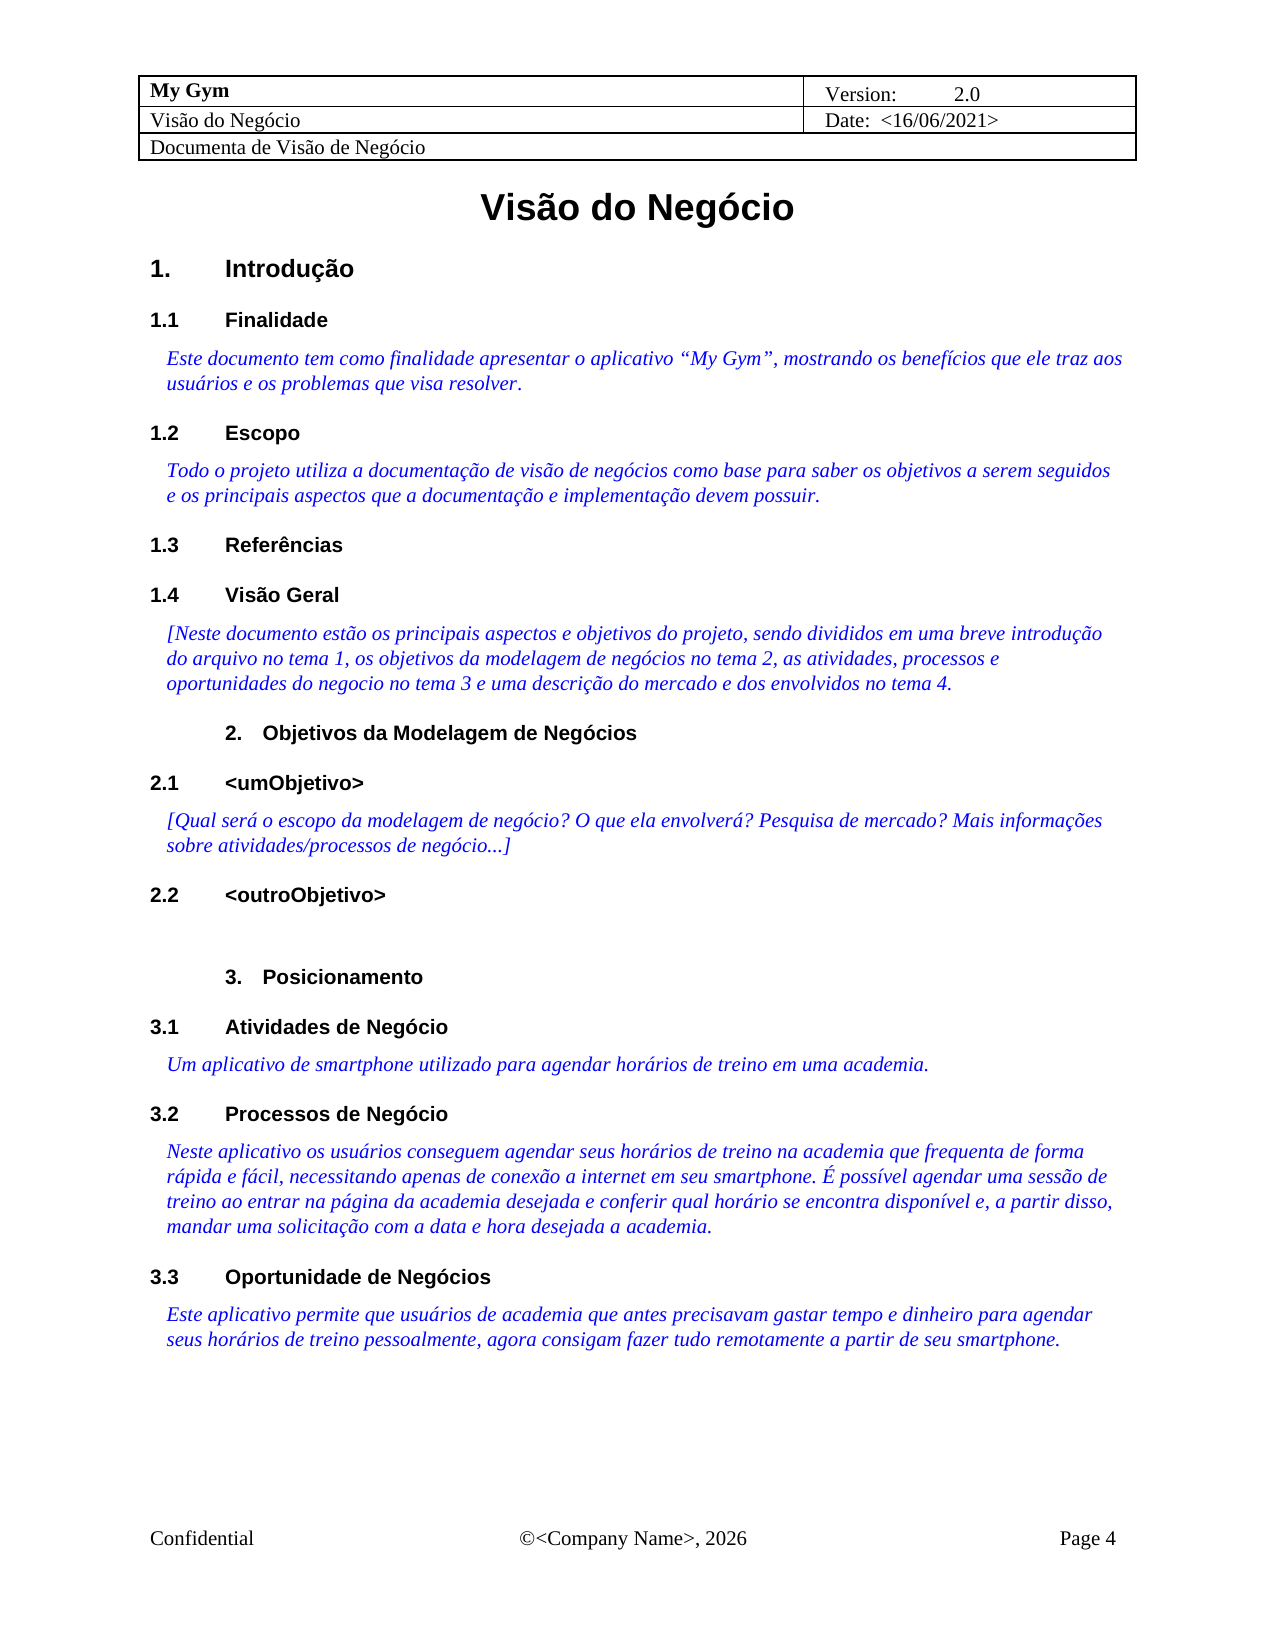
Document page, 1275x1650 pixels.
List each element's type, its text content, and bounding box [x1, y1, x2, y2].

subtitle Visão Geral [150, 582, 1125, 607]
text Este documento tem como finalidade apresentar o aplicativo “My Gym”, mostrando os benefícios que ele traz aos usuários e os problemas que visa resolver. [166, 345, 1125, 395]
subtitle Oportunidade de Negócios [150, 1263, 1125, 1288]
subtitle Visão do Negócio [150, 185, 1125, 228]
subtitle Escopo [150, 420, 1125, 445]
subtitle Referências [150, 532, 1125, 557]
subtitle Finalidade [150, 307, 1125, 332]
subtitle <outroObjetivo> [150, 882, 1125, 907]
subtitle Introdução [150, 253, 1125, 282]
text Todo o projeto utiliza a documentação de visão de negócios como base para saber os objetivos a serem seguidos e os principais aspectos que a documentação e implementação devem possuir. [166, 457, 1125, 507]
text Neste aplicativo os usuários conseguem agendar seus horários de treino na academia que frequenta de forma rápida e fácil, necessitando apenas de conexão a internet em seu smartphone. É possível agendar uma sessão de treino ao entrar na página da academia desejada e conferir qual horário se encontra disponível e, a partir disso, mandar uma solicitação com a data e hora desejada a academia. [166, 1138, 1125, 1238]
text [Neste documento estão os principais aspectos e objetivos do projeto, sendo divididos em uma breve introdução do arquivo no tema 1, os objetivos da modelagem de negócios no tema 2, as atividades, processos e oportunidades do negocio no tema 3 e uma descrição do mercado e dos envolvidos no tema 4. [166, 620, 1125, 695]
text [Qual será o escopo da modelagem de negócio? O que ela envolverá? Pesquisa de mercado? Mais informações sobre atividades/processos de negócio...] [166, 807, 1125, 857]
text Este aplicativo permite que usuários de academia que antes precisavam gastar tempo e dinheiro para agendar seus horários de treino pessoalmente, agora consigam fazer tudo remotamente a partir de seu smartphone. [166, 1301, 1125, 1351]
subtitle Objetivos da Modelagem de Negócios [225, 720, 1125, 745]
subtitle <umObjetivo> [150, 770, 1125, 795]
text Um aplicativo de smartphone utilizado para agendar horários de treino em uma academia. [166, 1051, 1125, 1076]
subtitle Atividades de Negócio [150, 1013, 1125, 1038]
subtitle Posicionamento [225, 963, 1125, 988]
subtitle Processos de Negócio [150, 1101, 1125, 1126]
